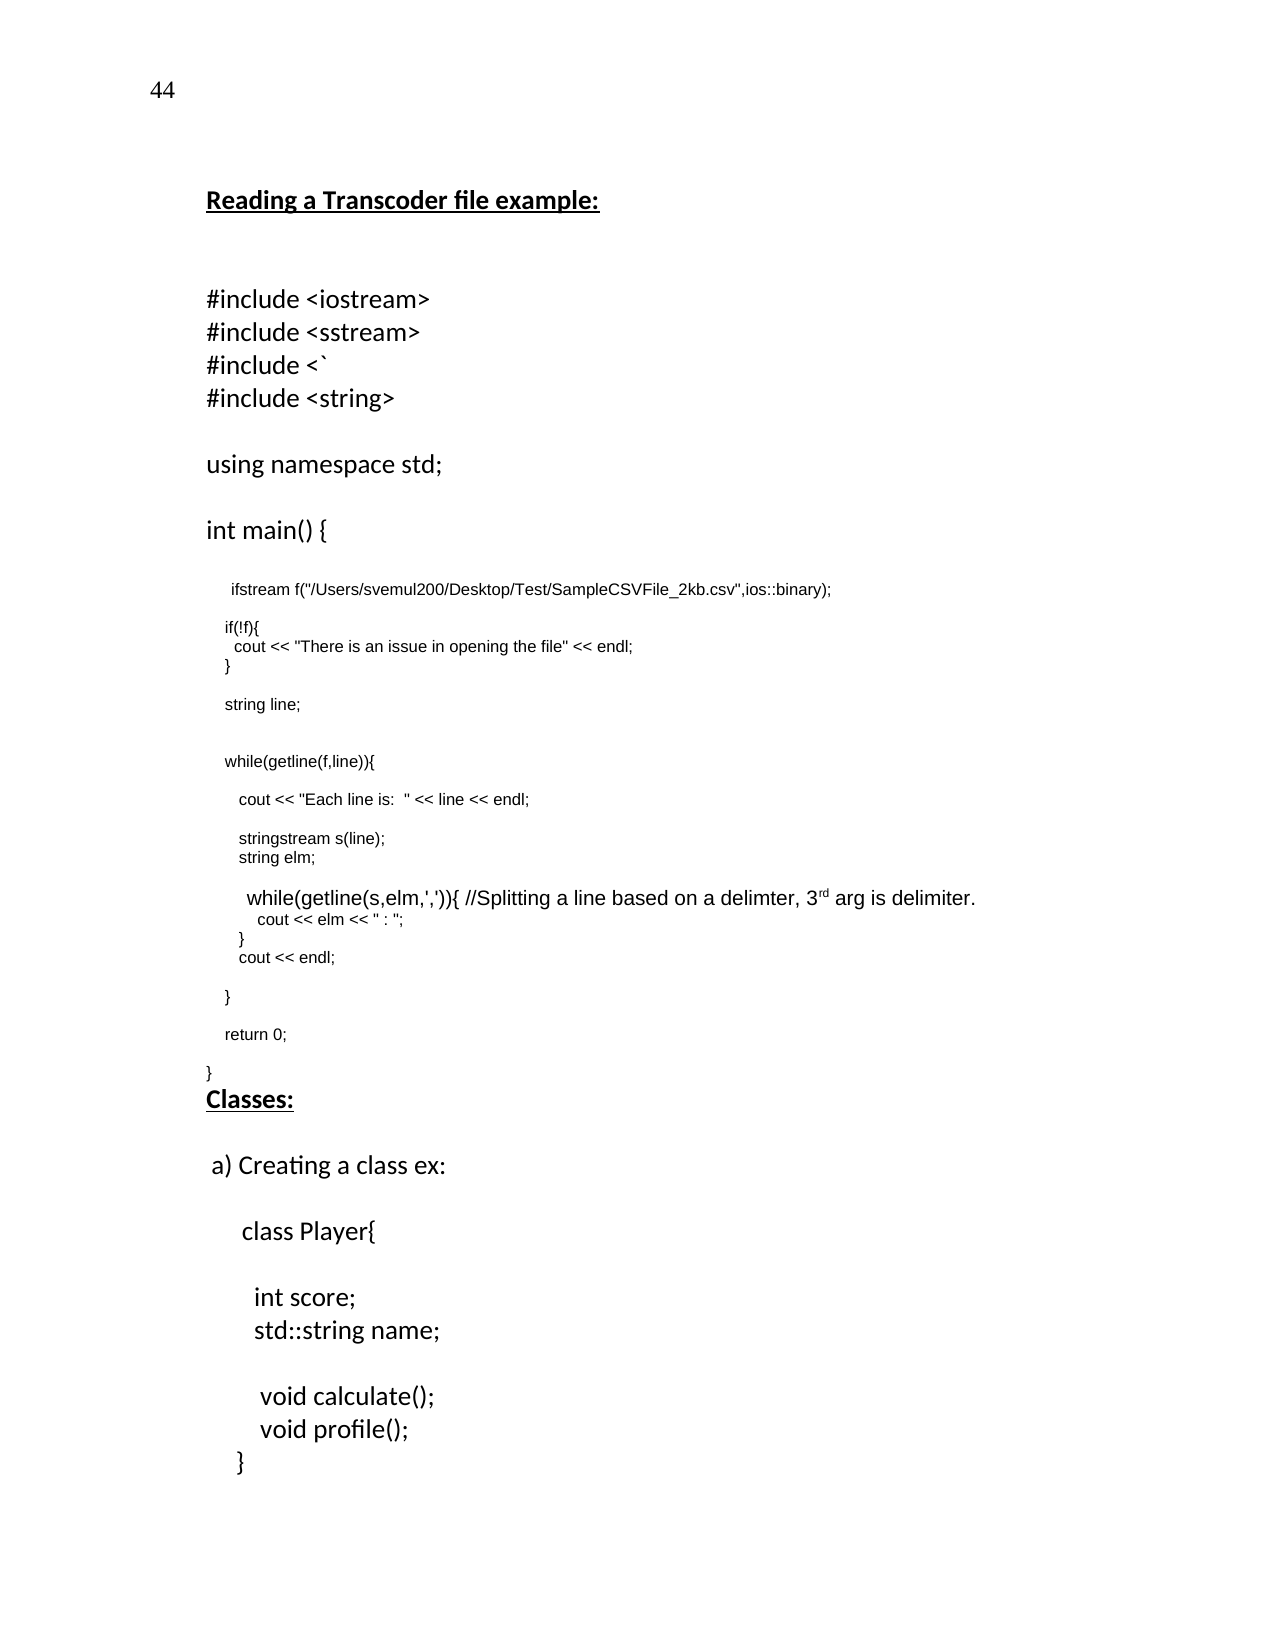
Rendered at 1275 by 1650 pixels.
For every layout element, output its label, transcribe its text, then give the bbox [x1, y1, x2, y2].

text ifstream f("/Users/svemul200/Desktop/Test/SampleCSVFile_2kb.csv",ios::binary); [206, 579, 1125, 598]
text int main() { [206, 513, 1125, 546]
text if(!f){ [206, 618, 1125, 637]
text class Player{ [150, 1214, 1125, 1247]
text int score; [150, 1281, 1125, 1313]
text void profile(); [150, 1413, 1125, 1446]
text stringstream s(line); [206, 828, 1125, 848]
text Reading a Transcoder file example: [206, 183, 1125, 216]
text cout << "There is an issue in opening the file" << endl; [206, 637, 1125, 656]
text std::string name; [150, 1313, 1125, 1347]
text while(getline(s,elm,',')){ //Splitting a line based on a delimter, 3rd arg is delimiter. [206, 886, 1125, 910]
text a) Creating a class ex: [150, 1148, 1125, 1181]
text cout << endl; [206, 948, 1125, 967]
text } [150, 1446, 1125, 1479]
text } [206, 929, 1125, 948]
text #include <string> [206, 381, 1125, 414]
text } [206, 656, 1125, 675]
text #include <iostream> [206, 282, 1125, 315]
text cout << "Each line is: " << line << endl; [206, 790, 1125, 809]
text while(getline(f,line)){ [206, 752, 1125, 771]
text void calculate(); [150, 1379, 1125, 1413]
text cout << elm << " : "; [206, 910, 1125, 929]
text #include <sstream> [206, 315, 1125, 348]
text return 0; [206, 1025, 1125, 1044]
text #include <` [206, 348, 1125, 381]
text } [206, 1063, 1125, 1082]
text using namespace std; [206, 447, 1125, 480]
text } [206, 987, 1125, 1006]
text string line; [206, 694, 1125, 713]
text string elm; [206, 848, 1125, 867]
text Classes: [206, 1082, 1125, 1115]
